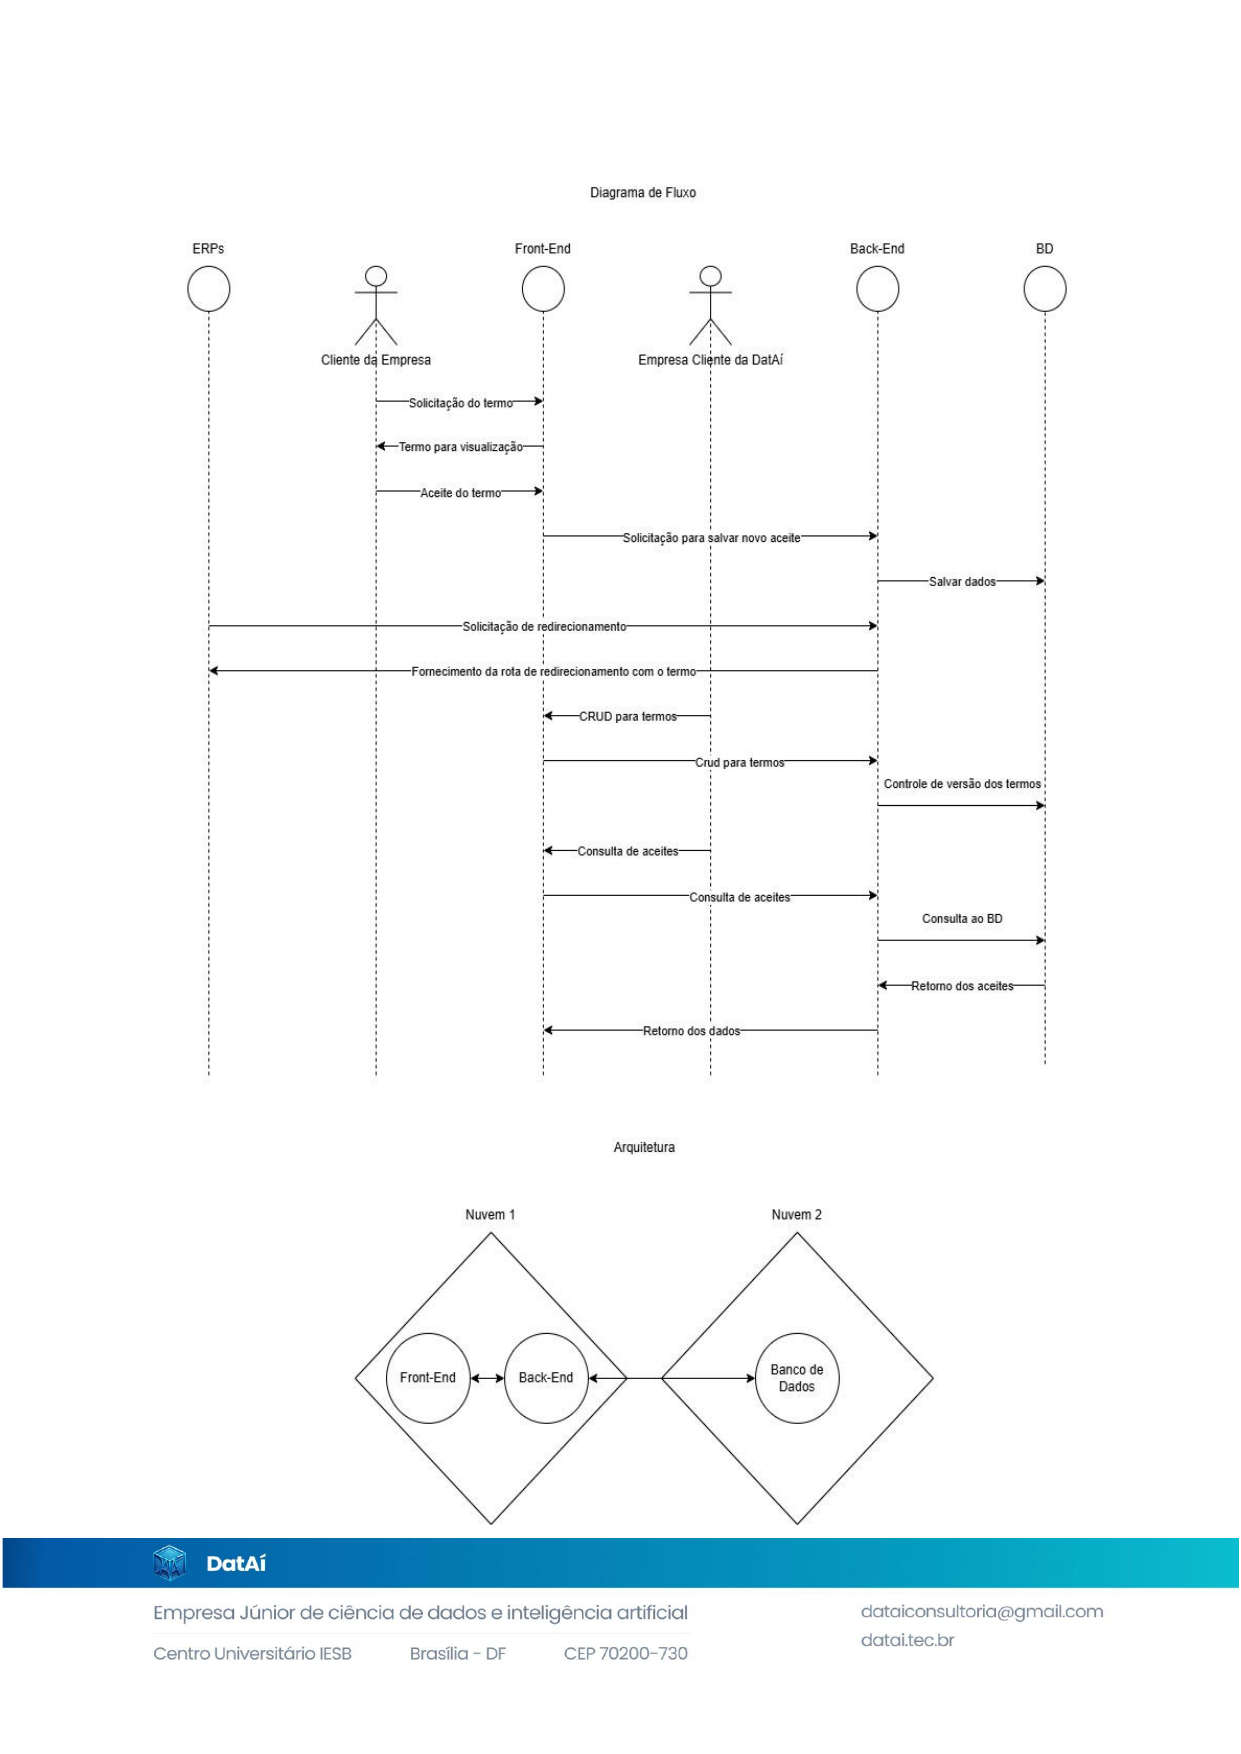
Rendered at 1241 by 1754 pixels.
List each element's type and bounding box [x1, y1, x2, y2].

picture [2, 1538, 1239, 1675]
picture [177, 177, 1076, 1525]
